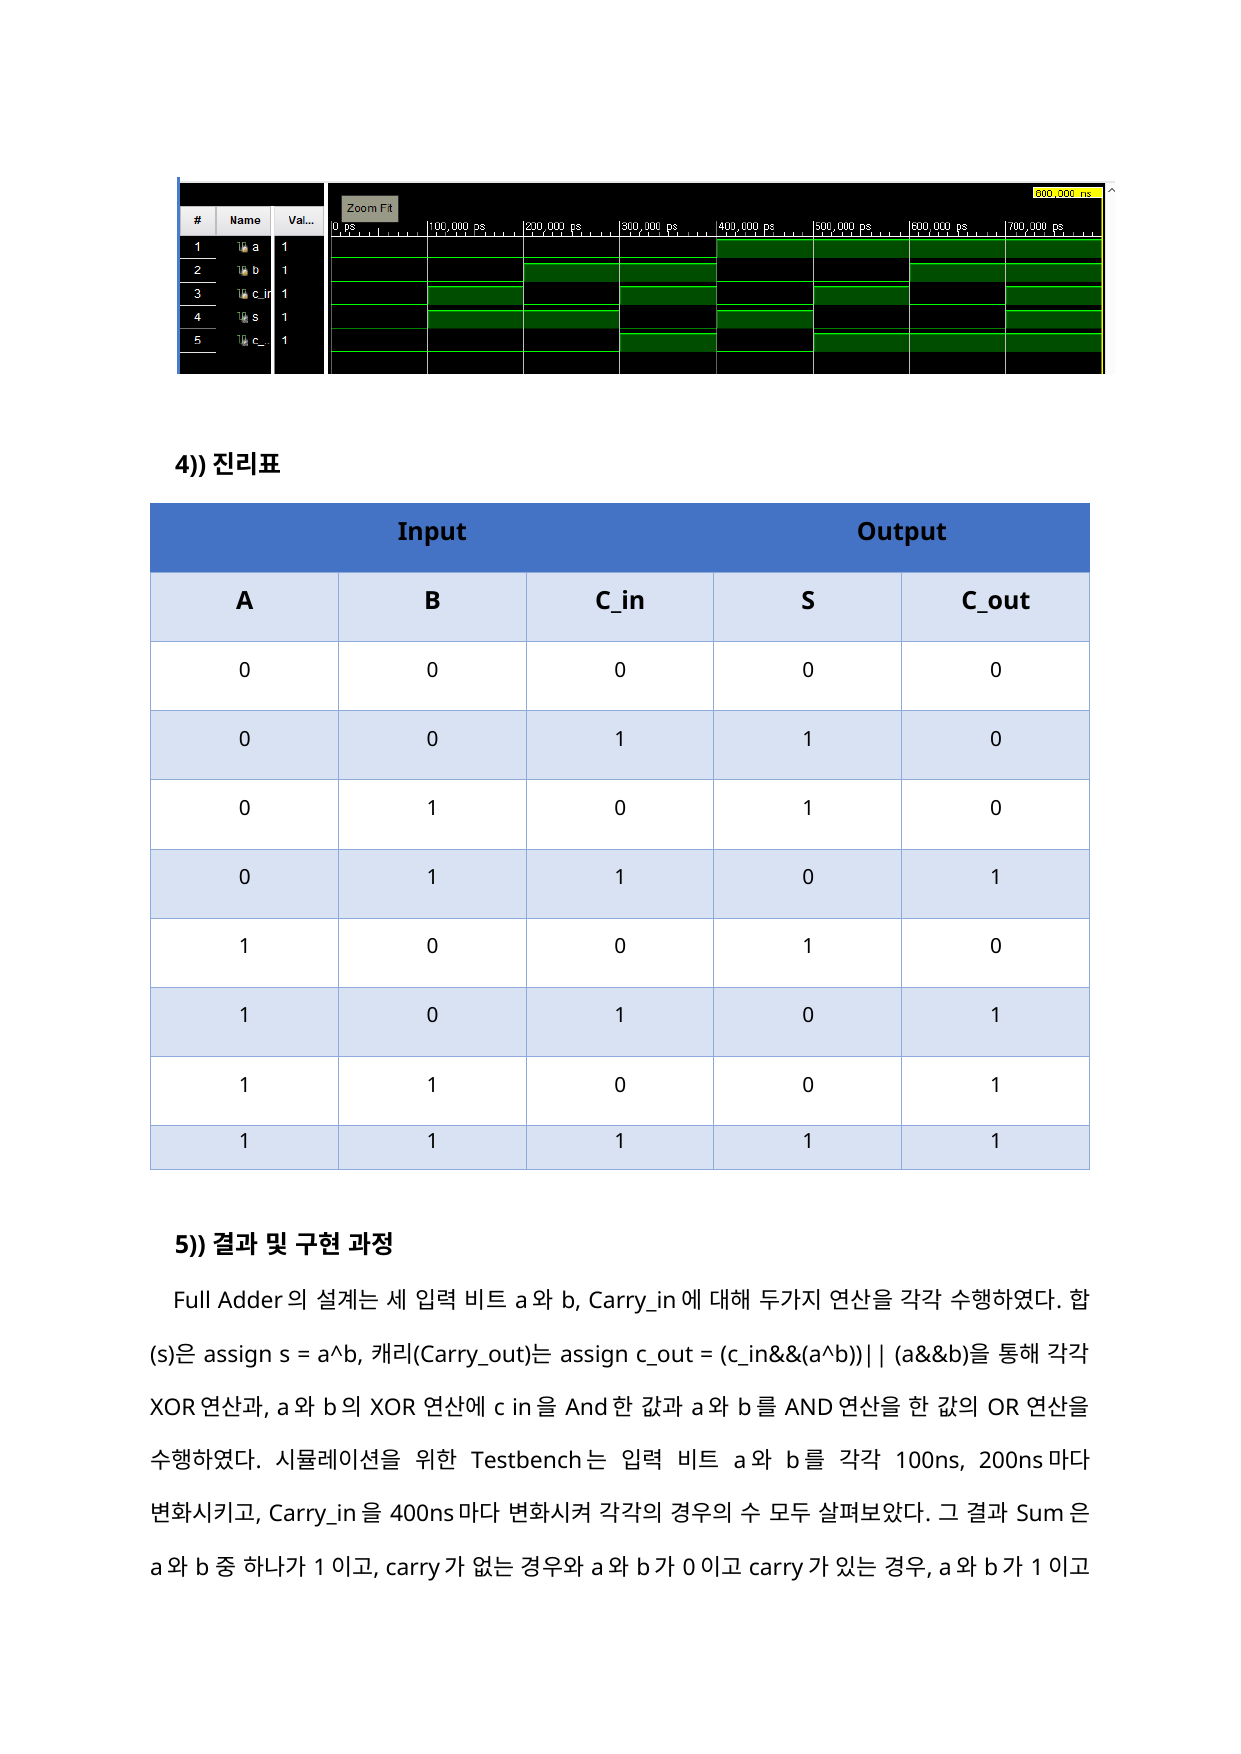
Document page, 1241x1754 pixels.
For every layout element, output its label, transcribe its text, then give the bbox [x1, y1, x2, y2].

table_cell 1 [527, 1126, 713, 1169]
table_cell C_out [902, 573, 1089, 641]
table_cell 0 [151, 711, 338, 779]
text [150, 1282, 1090, 1582]
table_cell 1 [902, 850, 1089, 918]
table_cell 0 [527, 919, 713, 987]
table_header Input [151, 504, 713, 572]
table_cell 0 [339, 919, 526, 987]
table_cell 0 [714, 1057, 901, 1125]
table_cell 1 [902, 988, 1089, 1056]
table_cell 1 [714, 919, 901, 987]
table_cell 0 [527, 1057, 713, 1125]
table_cell 0 [902, 780, 1089, 848]
table_cell 1 [151, 1126, 338, 1169]
table_cell 1 [714, 780, 901, 848]
table_cell 1 [339, 850, 526, 918]
table_cell 1 [902, 1126, 1089, 1169]
table_cell 0 [902, 642, 1089, 710]
table_cell 1 [902, 1057, 1089, 1125]
table_cell B [339, 573, 526, 641]
table_cell 1 [339, 1126, 526, 1169]
table_cell 1 [527, 988, 713, 1056]
table_cell 0 [339, 988, 526, 1056]
table_cell 1 [339, 780, 526, 848]
table_cell 0 [714, 988, 901, 1056]
table_cell 0 [151, 642, 338, 710]
text 5)) 결과 및 구현 과정 [150, 1224, 1090, 1261]
table_cell 0 [527, 642, 713, 710]
table_cell 1 [527, 850, 713, 918]
table_cell 1 [339, 1057, 526, 1125]
table_cell 0 [902, 919, 1089, 987]
text 4)) 진리표 [150, 445, 1090, 481]
table_cell S [714, 573, 901, 641]
table_cell 1 [151, 1057, 338, 1125]
table_cell 0 [714, 850, 901, 918]
table_cell 0 [902, 711, 1089, 779]
table_cell 1 [714, 711, 901, 779]
table_cell 0 [714, 642, 901, 710]
table_cell 0 [527, 780, 713, 848]
table_header Output [714, 504, 1089, 572]
table_cell C_in [527, 573, 713, 641]
table_cell A [151, 573, 338, 641]
table_cell 1 [151, 919, 338, 987]
picture [175, 177, 1116, 374]
table_cell 0 [339, 642, 526, 710]
table_cell 0 [151, 780, 338, 848]
table_cell 0 [151, 850, 338, 918]
table_cell 0 [339, 711, 526, 779]
table_cell 1 [714, 1126, 901, 1169]
table_cell 1 [151, 988, 338, 1056]
table_cell 1 [527, 711, 713, 779]
